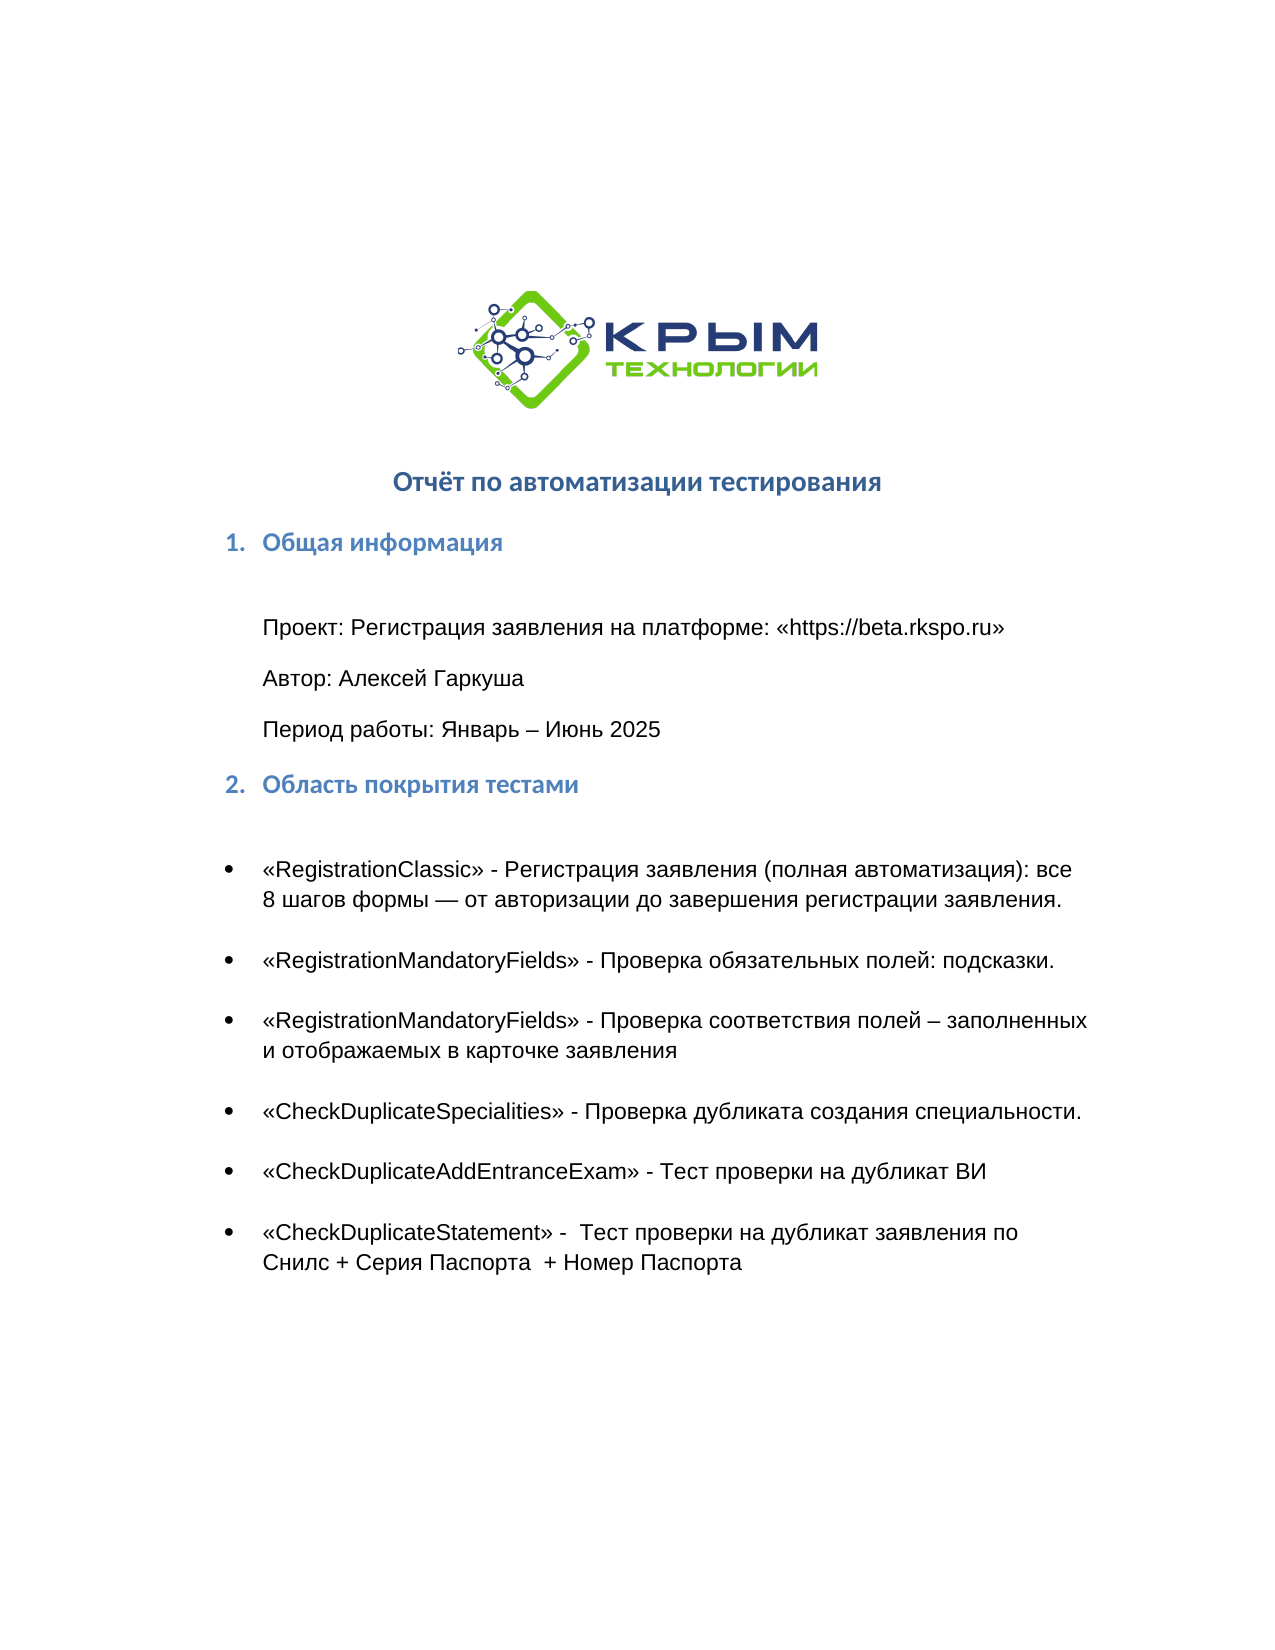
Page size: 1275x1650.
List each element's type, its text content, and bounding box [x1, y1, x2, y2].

list «CheckDuplicateSpecialities» - Проверка дубликата создания специальности. [225, 1098, 1087, 1124]
picture [457, 291, 818, 409]
list «RegistrationMandatoryFields» - Проверка соответствия полей – заполненных и отображаемых в карточке заявления [225, 1007, 1087, 1064]
subtitle Отчёт по автоматизации тестирования [187, 463, 1087, 499]
text Проект: Регистрация заявления на платформе: «https://beta.rkspo.ru» [262, 614, 1087, 641]
list «CheckDuplicateAddEntranceExam» - Тест проверки на дубликат ВИ [225, 1158, 1087, 1185]
list «RegistrationClassic» - Регистрация заявления (полная автоматизация): все 8 шагов формы — от авторизации до завершения регистрации заявления. [225, 856, 1087, 913]
subtitle Область покрытия тестами [225, 767, 1087, 800]
text Автор: Алексей Гаркуша [262, 665, 1087, 692]
text Период работы: Январь – Июнь 2025 [262, 716, 1087, 743]
list «CheckDuplicateStatement» - Тест проверки на дубликат заявления по Снилс + Серия Паспорта + Номер Паспорта [225, 1219, 1087, 1275]
list «RegistrationMandatoryFields» - Проверка обязательных полей: подсказки. [225, 947, 1087, 973]
subtitle Общая информация [225, 525, 1087, 558]
